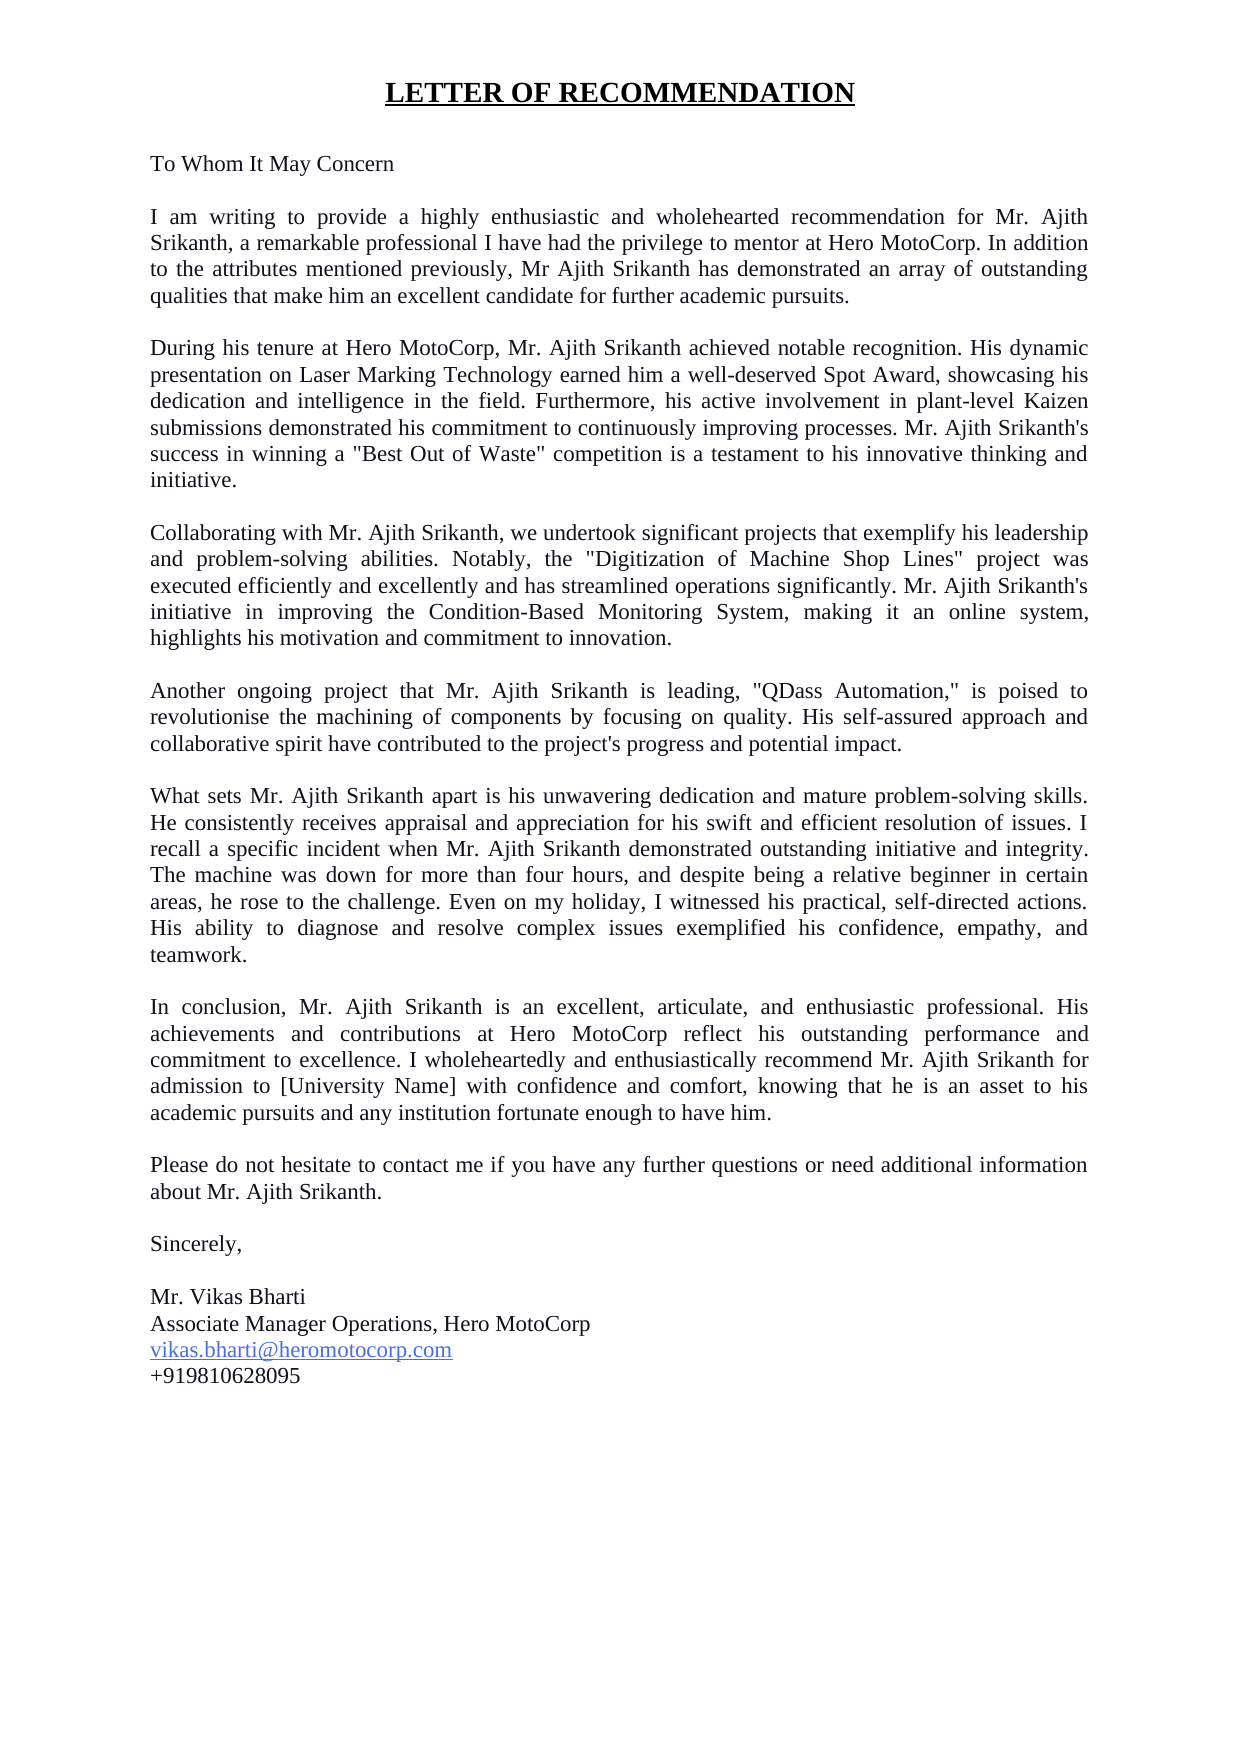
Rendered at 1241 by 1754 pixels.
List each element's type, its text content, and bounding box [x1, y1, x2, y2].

text vikas.bharti@heromotocorp.com [150, 1336, 1090, 1362]
text What sets Mr. Ajith Srikanth apart is his unwavering dedication and mature problem-solving skills. He consistently receives appraisal and appreciation for his swift and efficient resolution of issues. I recall a specific incident when Mr. Ajith Srikanth demonstrated outstanding initiative and integrity. The machine was down for more than four hours, and despite being a relative beginner in certain areas, he rose to the challenge. Even on my holiday, I witnessed his practical, self-directed actions. His ability to diagnose and resolve complex issues exemplified his confidence, empathy, and teamwork. [150, 782, 1090, 967]
text Collaborating with Mr. Ajith Srikanth, we undertook significant projects that exemplify his leadership and problem-solving abilities. Notably, the "Digitization of Machine Shop Lines" project was executed efficiently and excellently and has streamlined operations significantly. Mr. Ajith Srikanth's initiative in improving the Condition-Based Monitoring System, making it an online system, highlights his motivation and commitment to innovation. [150, 519, 1090, 651]
text Mr. Vikas Bharti [150, 1283, 1090, 1309]
text +919810628095 [150, 1362, 1090, 1389]
text Another ongoing project that Mr. Ajith Srikanth is leading, "QDass Automation," is poised to revolutionise the machining of components by focusing on quality. His self-assured approach and collaborative spirit have contributed to the project's progress and potential impact. [150, 677, 1090, 756]
text Sincerely, [150, 1231, 1090, 1257]
text During his tenure at Hero MotoCorp, Mr. Ajith Srikanth achieved notable recognition. His dynamic presentation on Laser Marking Technology earned him a well-deserved Spot Award, showcasing his dedication and intelligence in the field. Furthermore, his active involvement in plant-level Kaizen submissions demonstrated his commitment to continuously improving processes. Mr. Ajith Srikanth's success in winning a "Best Out of Waste" competition is a testament to his innovative thinking and initiative. [150, 334, 1090, 493]
text Associate Manager Operations, Hero MotoCorp [150, 1309, 1090, 1336]
text To Whom It May Concern [150, 150, 1090, 176]
text Please do not hesitate to contact me if you have any further questions or need additional information about Mr. Ajith Srikanth. [150, 1151, 1090, 1204]
text I am writing to provide a highly enthusiastic and wholehearted recommendation for Mr. Ajith Srikanth, a remarkable professional I have had the privilege to mentor at Hero MotoCorp. In addition to the attributes mentioned previously, Mr Ajith Srikanth has demonstrated an array of outstanding qualities that make him an excellent candidate for further academic pursuits. [150, 203, 1090, 308]
text In conclusion, Mr. Ajith Srikanth is an excellent, articulate, and enthusiastic professional. His achievements and contributions at Hero MotoCorp reflect his outstanding performance and commitment to excellence. I wholeheartedly and enthusiastically recommend Mr. Ajith Srikanth for admission to [University Name] with confidence and comfort, knowing that he is an asset to his academic pursuits and any institution fortunate enough to have him. [150, 993, 1090, 1125]
